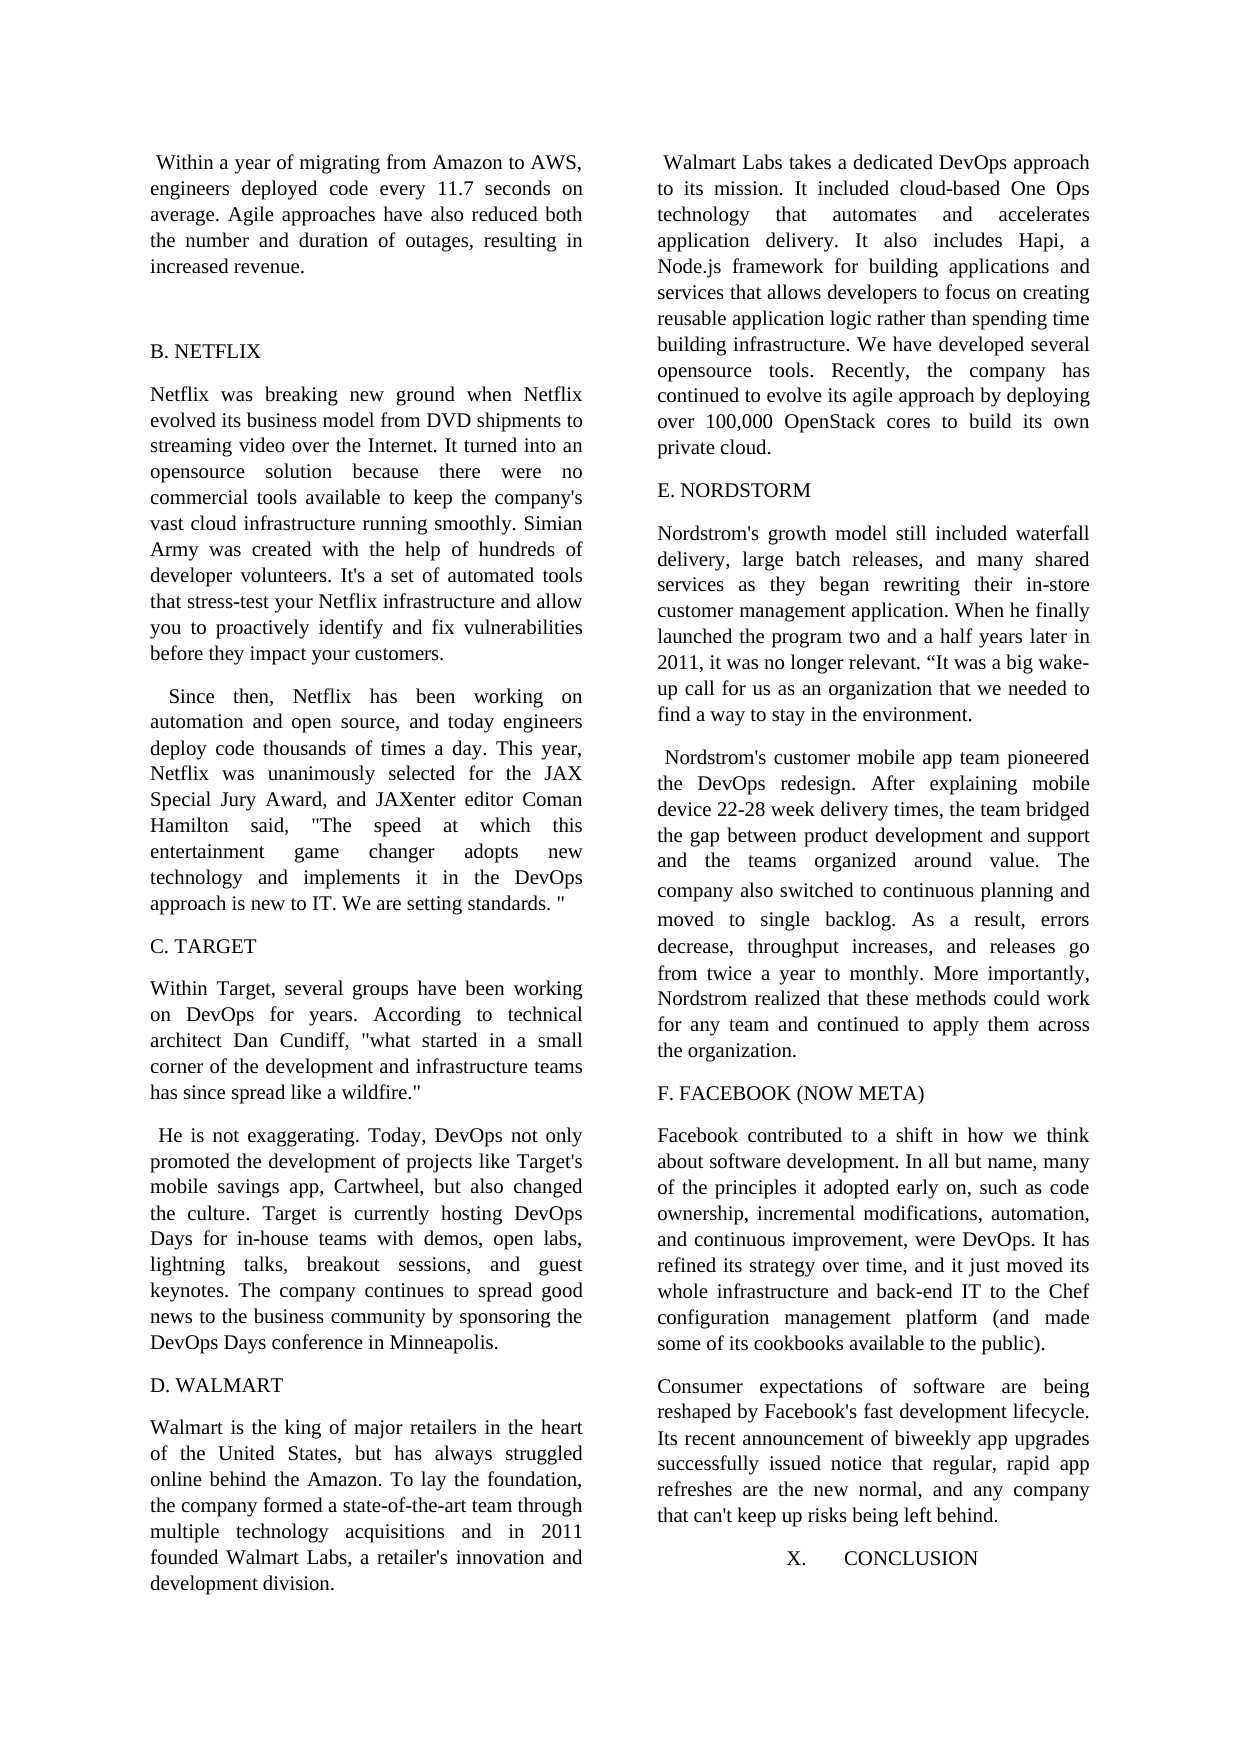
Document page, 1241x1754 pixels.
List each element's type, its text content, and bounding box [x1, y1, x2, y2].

text Walmart is the king of major retailers in the heart of the United States, but has always struggled online behind the Amazon. To lay the foundation, the company formed a state-of-the-art team through multiple technology acquisitions and in 2011 founded Walmart Labs, a retailer's innovation and development division. [150, 1415, 583, 1595]
text B. NETFLIX [150, 339, 583, 363]
list CONCLUSION [694, 1546, 1090, 1570]
text Walmart Labs takes a dedicated DevOps approach to its mission. It included cloud-based One Ops technology that automates and accelerates application delivery. It also includes Hapi, a Node.js framework for building applications and services that allows developers to focus on creating reusable application logic rather than spending time building infrastructure. We have developed several opensource tools. Recently, the company has continued to evolve its agile approach by deploying over 100,000 OpenStack cores to build its own private cloud. [657, 150, 1090, 459]
text Netflix was breaking new ground when Netflix evolved its business model from DVD shipments to streaming video over the Internet. It turned into an opensource solution because there were no commercial tools available to keep the company's vast cloud infrastructure running smoothly. Simian Army was created with the help of hundreds of developer volunteers. It's a set of automated tools that stress-test your Netflix infrastructure and allow you to proactively identify and fix vulnerabilities before they impact your customers. [150, 382, 583, 665]
text Nordstrom's customer mobile app team pioneered the DevOps redesign. After explaining mobile device 22-28 week delivery times, the team bridged the gap between product development and support and the teams organized around value. The company also switched to continuous planning and moved to single backlog. As a result, errors decrease, throughput increases, and releases go from twice a year to monthly. More importantly, Nordstrom realized that these methods could work for any team and continued to apply them across the organization. [657, 745, 1090, 1062]
text Within Target, several groups have been working on DevOps for years. According to technical architect Dan Cundiff, "what started in a small corner of the development and infrastructure teams has since spread like a wildfire." [150, 976, 583, 1104]
text F. FACEBOOK (NOW META) [657, 1081, 1090, 1105]
text C. TARGET [150, 934, 583, 958]
text E. NORDSTORM [657, 478, 1090, 502]
text Facebook contributed to a shift in how we think about software development. In all but name, many of the principles it adopted early on, such as code ownership, incremental modifications, automation, and continuous improvement, were DevOps. It has refined its strategy over time, and it just moved its whole infrastructure and back-end IT to the Chef configuration management platform (and made some of its cookbooks available to the public). [657, 1123, 1090, 1355]
text Within a year of migrating from Amazon to AWS, engineers deployed code every 11.7 seconds on average. Agile approaches have also reduced both the number and duration of outages, resulting in increased revenue. [150, 150, 583, 278]
text Nordstrom's growth model still included waterfall delivery, large batch releases, and many shared services as they began rewriting their in-store customer management application. When he finally launched the program two and a half years later in 2011, it was no longer relevant. “It was a big wake-up call for us as an organization that we needed to find a way to stay in the environment. [657, 521, 1090, 726]
text Since then, Netflix has been working on automation and open source, and today engineers deploy code thousands of times a day. This year, Netflix was unanimously selected for the JAX Special Jury Award, and JAXenter editor Coman Hamilton said, "The speed at which this entertainment game changer adopts new technology and implements it in the DevOps approach is new to IT. We are setting standards. " [150, 683, 583, 915]
text He is not exaggerating. Today, DevOps not only promoted the development of projects like Target's mobile savings app, Cartwheel, but also changed the culture. Target is currently hosting DevOps Days for in-house teams with demos, open labs, lightning talks, breakout sessions, and guest keynotes. The company continues to spread good news to the business community by sponsoring the DevOps Days conference in Minneapolis. [150, 1123, 583, 1354]
text D. WALMART [150, 1373, 583, 1397]
text Consumer expectations of software are being reshaped by Facebook's fast development lifecycle. Its recent announcement of biweekly app upgrades successfully issued notice that regular, rapid app refreshes are the new normal, and any company that can't keep up risks being left behind. [657, 1373, 1090, 1527]
